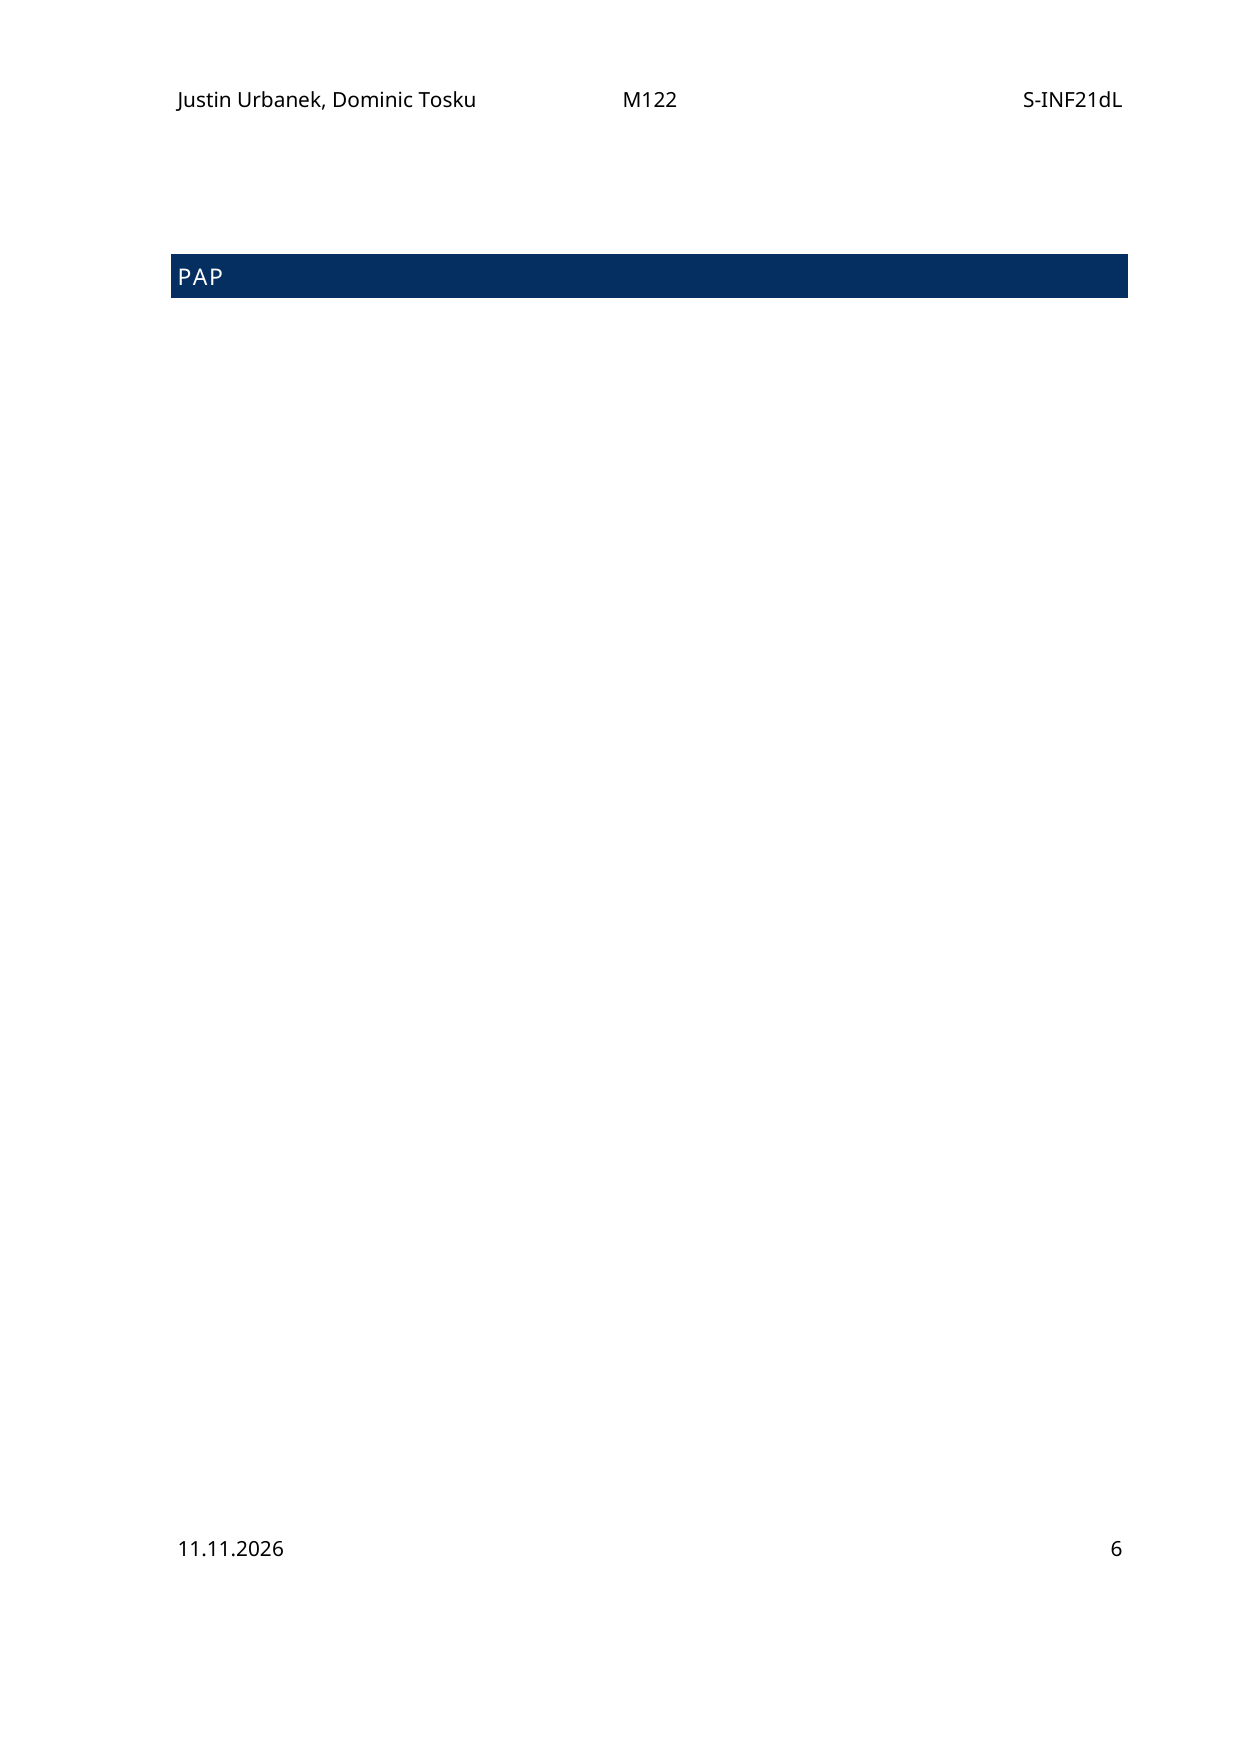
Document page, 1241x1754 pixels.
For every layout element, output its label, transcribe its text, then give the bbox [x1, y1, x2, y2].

subtitle PAP [177, 261, 1122, 292]
